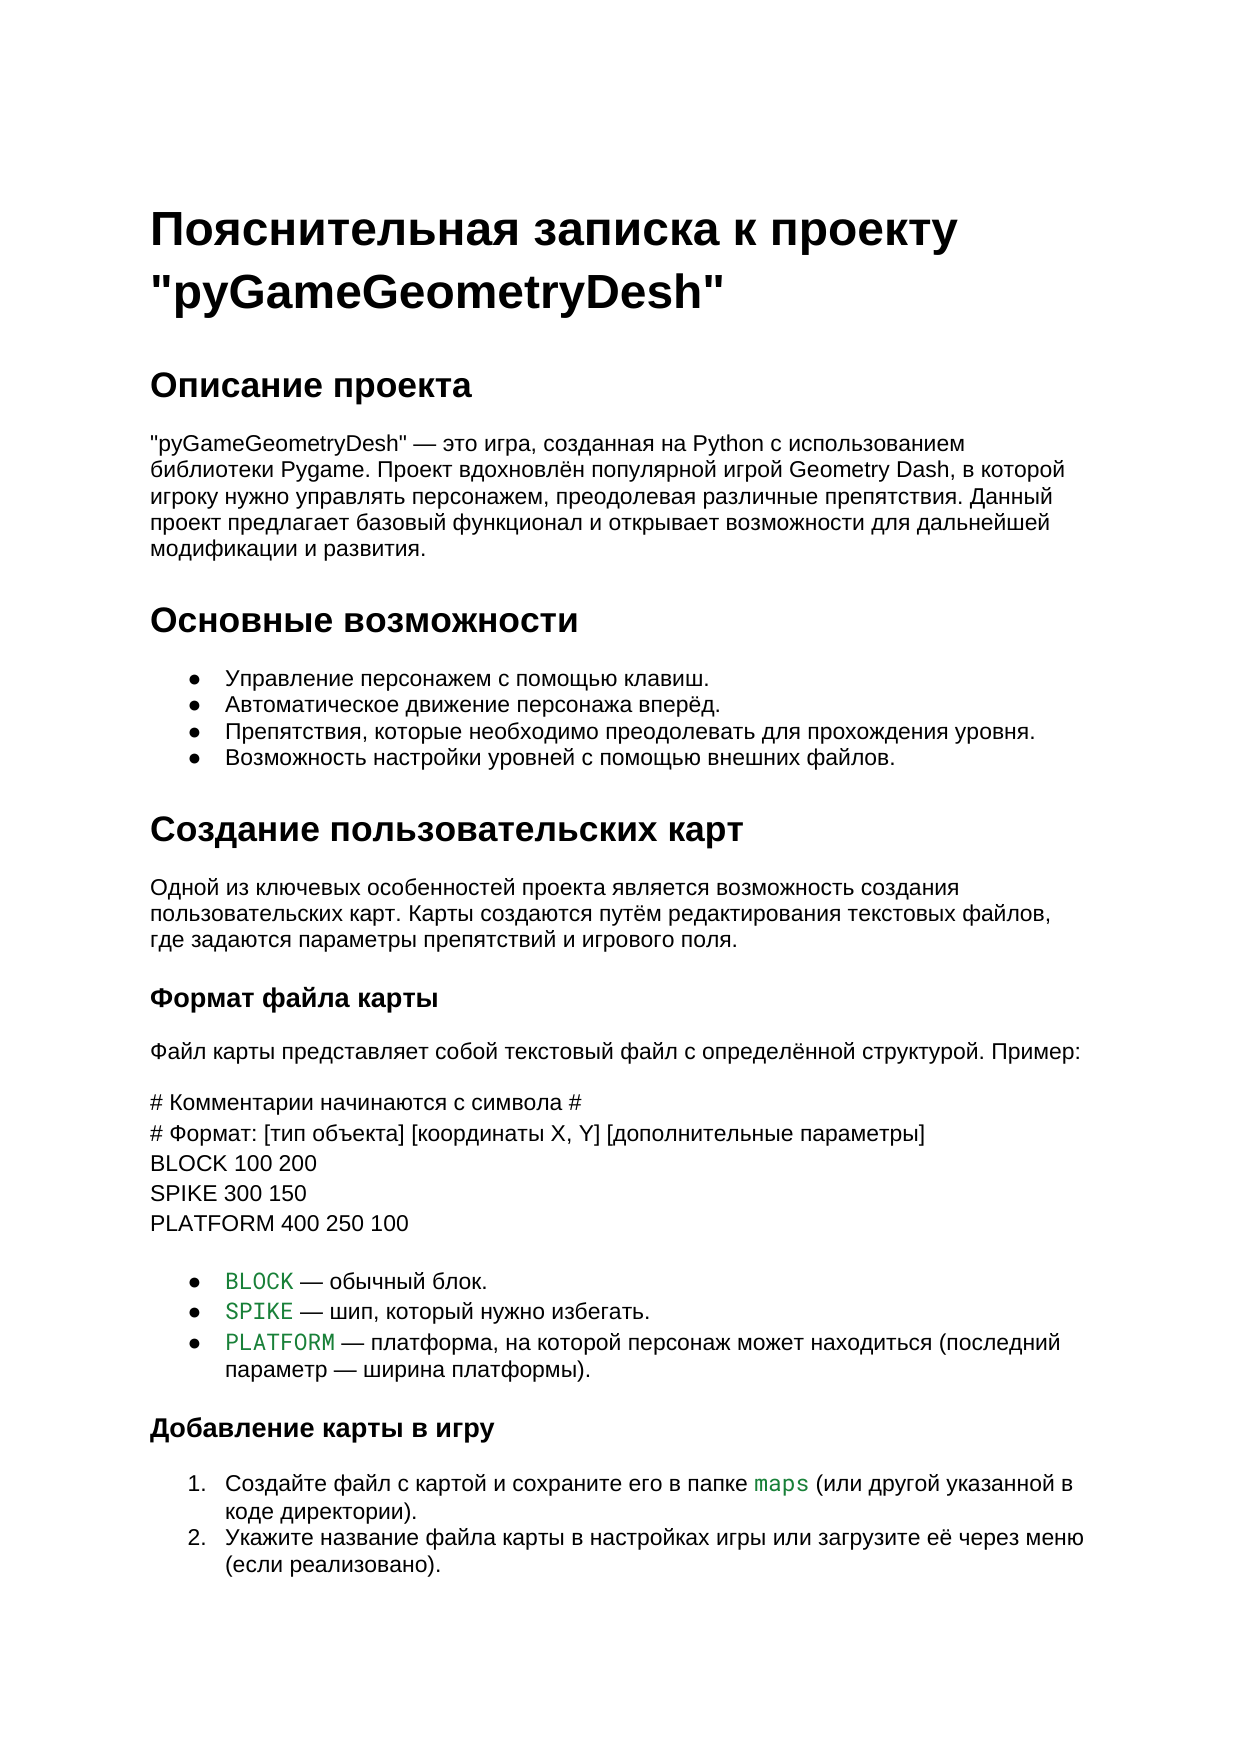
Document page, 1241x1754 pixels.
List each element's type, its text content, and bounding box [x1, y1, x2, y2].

text Файл карты представляет собой текстовый файл с определённой структурой. Пример: [150, 1038, 1090, 1064]
subtitle Добавление карты в игру [150, 1412, 1090, 1443]
text PLATFORM 400 250 100 [150, 1210, 1090, 1237]
list Препятствия, которые необходимо преодолевать для прохождения уровня. [187, 718, 1090, 744]
text # Формат: [тип объекта] [координаты X, Y] [дополнительные параметры] [150, 1119, 1090, 1146]
text "pyGameGeometryDesh" — это игра, созданная на Python с использованием библиотеки Pygame. Проект вдохновлён популярной игрой Geometry Dash, в которой игроку нужно управлять персонажем, преодолевая различные препятствия. Данный проект предлагает базовый функционал и открывает возможности для дальнейшей модификации и развития. [150, 430, 1090, 562]
list Управление персонажем с помощью клавиш. [187, 665, 1090, 691]
subtitle Основные возможности [150, 599, 1090, 640]
list SPIKE — шип, который нужно избегать. [187, 1296, 1090, 1326]
subtitle Формат файла карты [150, 982, 1090, 1013]
subtitle Пояснительная записка к проекту "pyGameGeometryDesh" [150, 200, 1090, 318]
list Возможность настройки уровней с помощью внешних файлов. [187, 744, 1090, 770]
subtitle Описание проекта [150, 364, 1090, 405]
subtitle Создание пользовательских карт [150, 808, 1090, 848]
list BLOCK — обычный блок. [187, 1265, 1090, 1296]
list PLATFORM — платформа, на которой персонаж может находиться (последний параметр — ширина платформы). [187, 1326, 1090, 1382]
list Создайте файл с картой и сохраните его в папке maps (или другой указанной в коде директории). [187, 1468, 1090, 1524]
text # Комментарии начинаются с символа # [150, 1089, 1090, 1116]
list Автоматическое движение персонажа вперёд. [187, 691, 1090, 718]
text BLOCK 100 200 [150, 1150, 1090, 1176]
text SPIKE 300 150 [150, 1180, 1090, 1206]
text Одной из ключевых особенностей проекта является возможность создания пользовательских карт. Карты создаются путём редактирования текстовых файлов, где задаются параметры препятствий и игрового поля. [150, 873, 1090, 953]
list Укажите название файла карты в настройках игры или загрузите её через меню (если реализовано). [187, 1524, 1090, 1577]
